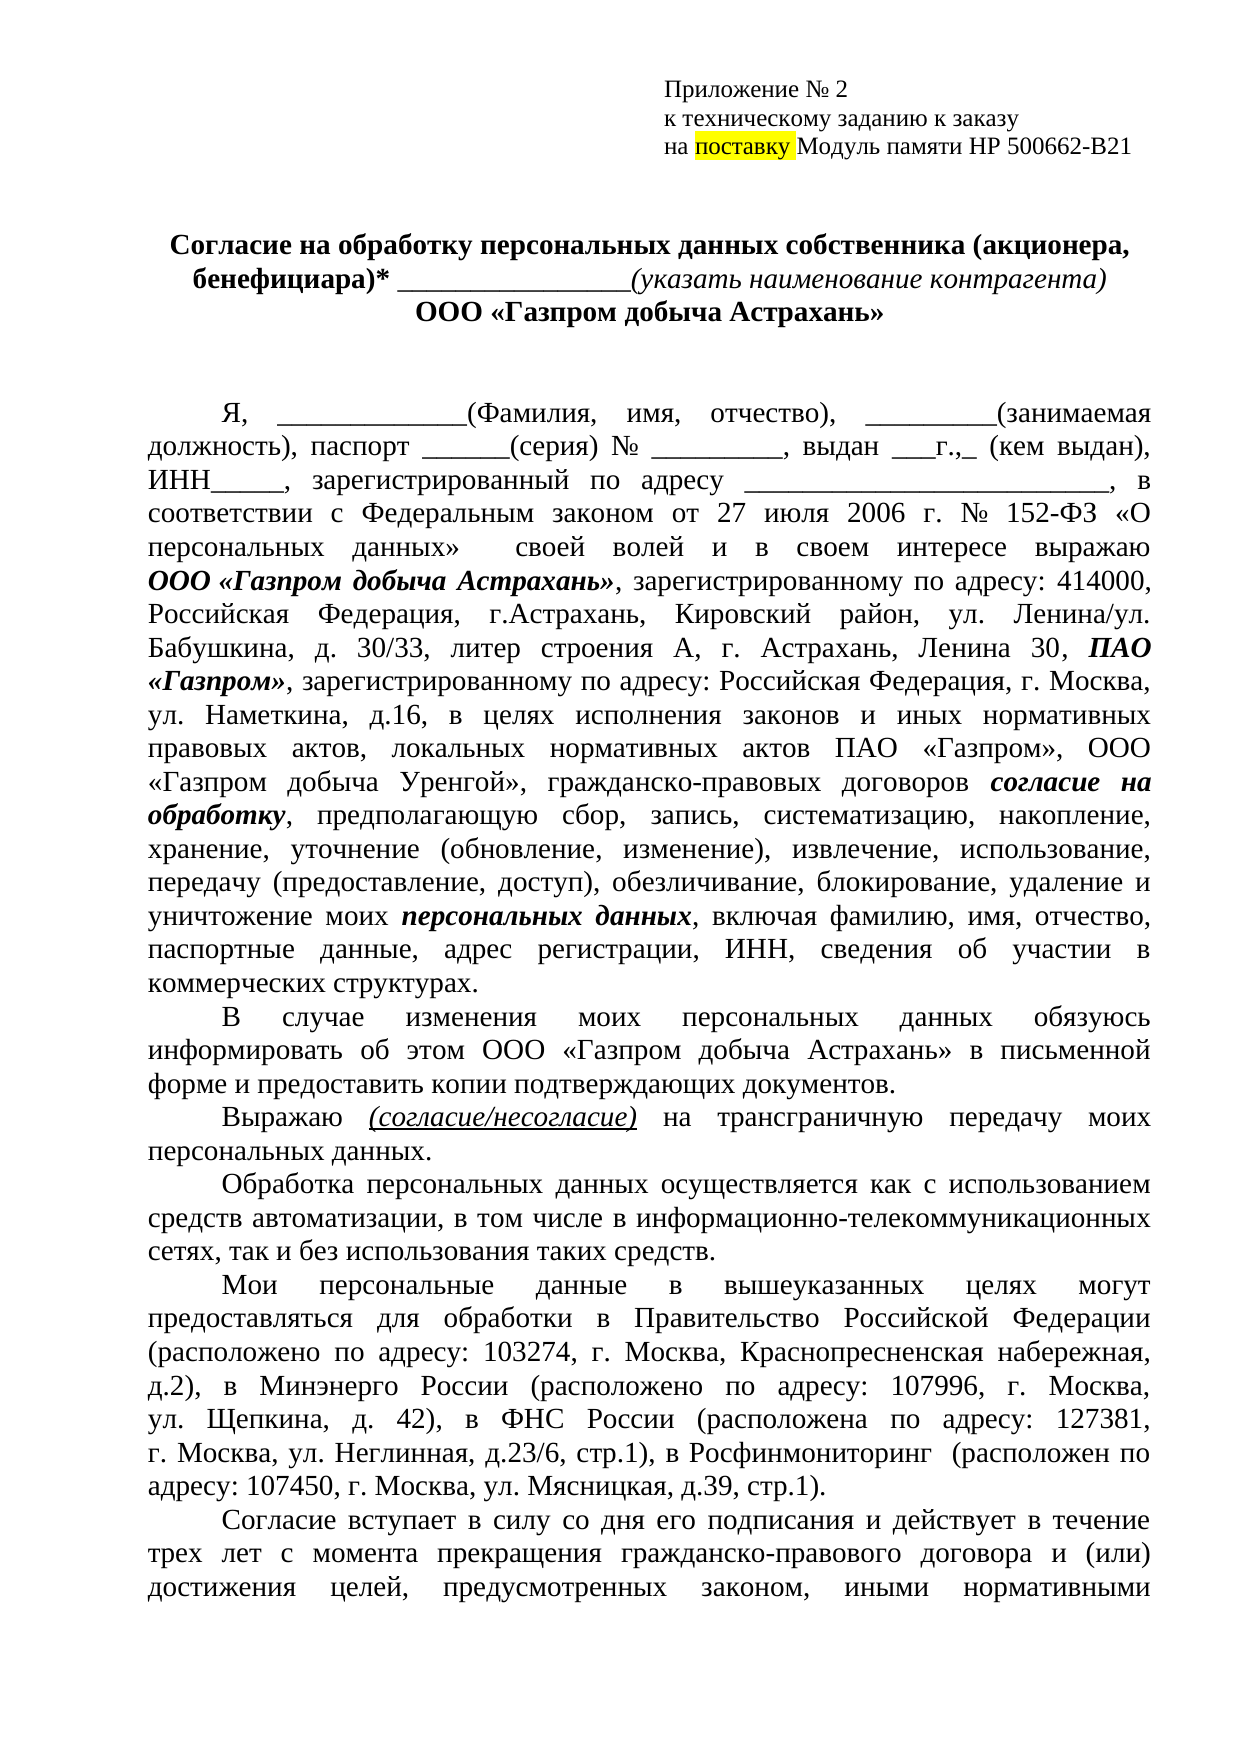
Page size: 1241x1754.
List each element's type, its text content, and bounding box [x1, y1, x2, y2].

text ООО «Газпром добыча Астрахань» [148, 294, 1152, 328]
text Выражаю (согласие/несогласие) на трансграничную передачу моих персональных данных. [148, 1099, 1152, 1166]
text Мои персональные данные в вышеуказанных целях могут предоставляться для обработки в Правительство Российской Федерации (расположено по адресу: 103274, г. Москва, Краснопресненская набережная, д.2), в Минэнерго России (расположено по адресу: 107996, г. Москва, ул. Щепкина, д. 42), в ФНС России (расположена по адресу: 127381, г. Москва, ул. Неглинная, д.23/6, стр.1), в Росфинмониторинг (расположен по адресу: 107450, г. Москва, ул. Мясницкая, д.39, стр.1). [148, 1267, 1152, 1502]
text Я, _____________(Фамилия, имя, отчество), _________(занимаемая должность), паспорт ______(серия) № _________, выдан ___г.,_ (кем выдан), ИНН_____, зарегистрированный по адресу _________________________, в соответствии с Федеральным законом от 27 июля 2006 г. № 152-ФЗ «О персональных данных» своей волей и в своем интересе выражаю ООО «Газпром добыча Астрахань», зарегистрированному по адресу: 414000, Российская Федерация, г.Астрахань, Кировский район, ул. Ленина/ул. Бабушкина, д. 30/33, литер строения А, г. Астрахань, Ленина 30, ПАО «Газпром», зарегистрированному по адресу: Российская Федерация, г. Москва, ул. Наметкина, д.16, в целях исполнения законов и иных нормативных правовых актов, локальных нормативных актов ПАО «Газпром», ООО «Газпром добыча Уренгой», гражданско-правовых договоров согласие на обработку, предполагающую сбор, запись, систематизацию, накопление, хранение, уточнение (обновление, изменение), извлечение, использование, передачу (предоставление, доступ), обезличивание, блокирование, удаление и уничтожение моих персональных данных, включая фамилию, имя, отчество, паспортные данные, адрес регистрации, ИНН, сведения об участии в коммерческих структурах. [148, 395, 1152, 999]
text Согласие на обработку персональных данных собственника (акционера, бенефициара)* ________________(указать наименование контрагента) [148, 227, 1152, 294]
text В случае изменения моих персональных данных обязуюсь информировать об этом ООО «Газпром добыча Астрахань» в письменной форме и предоставить копии подтверждающих документов. [148, 999, 1152, 1099]
text Обработка персональных данных осуществляется как с использованием средств автоматизации, в том числе в информационно-телекоммуникационных сетях, так и без использования таких средств. [148, 1166, 1152, 1267]
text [148, 1502, 1152, 1602]
